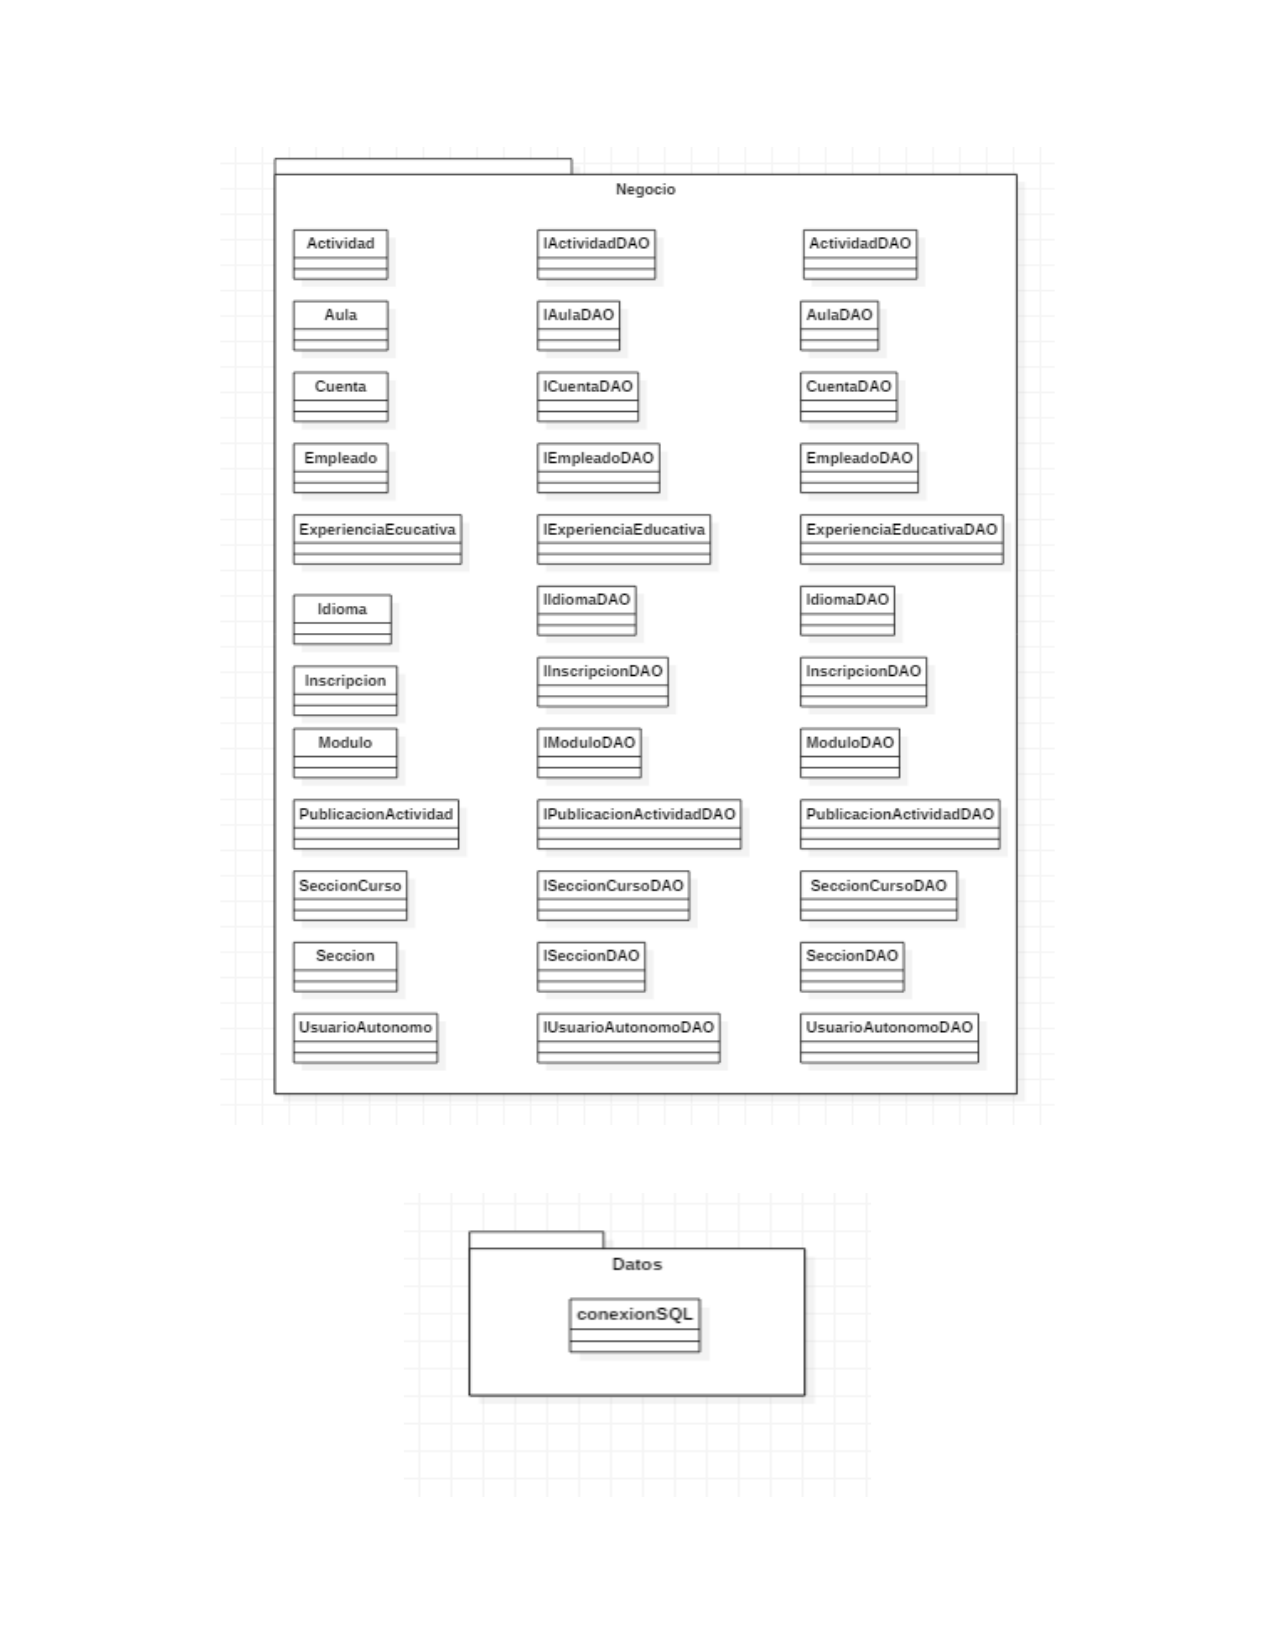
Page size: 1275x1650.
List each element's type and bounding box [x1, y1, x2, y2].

picture [403, 1193, 872, 1497]
picture [220, 147, 1055, 1125]
